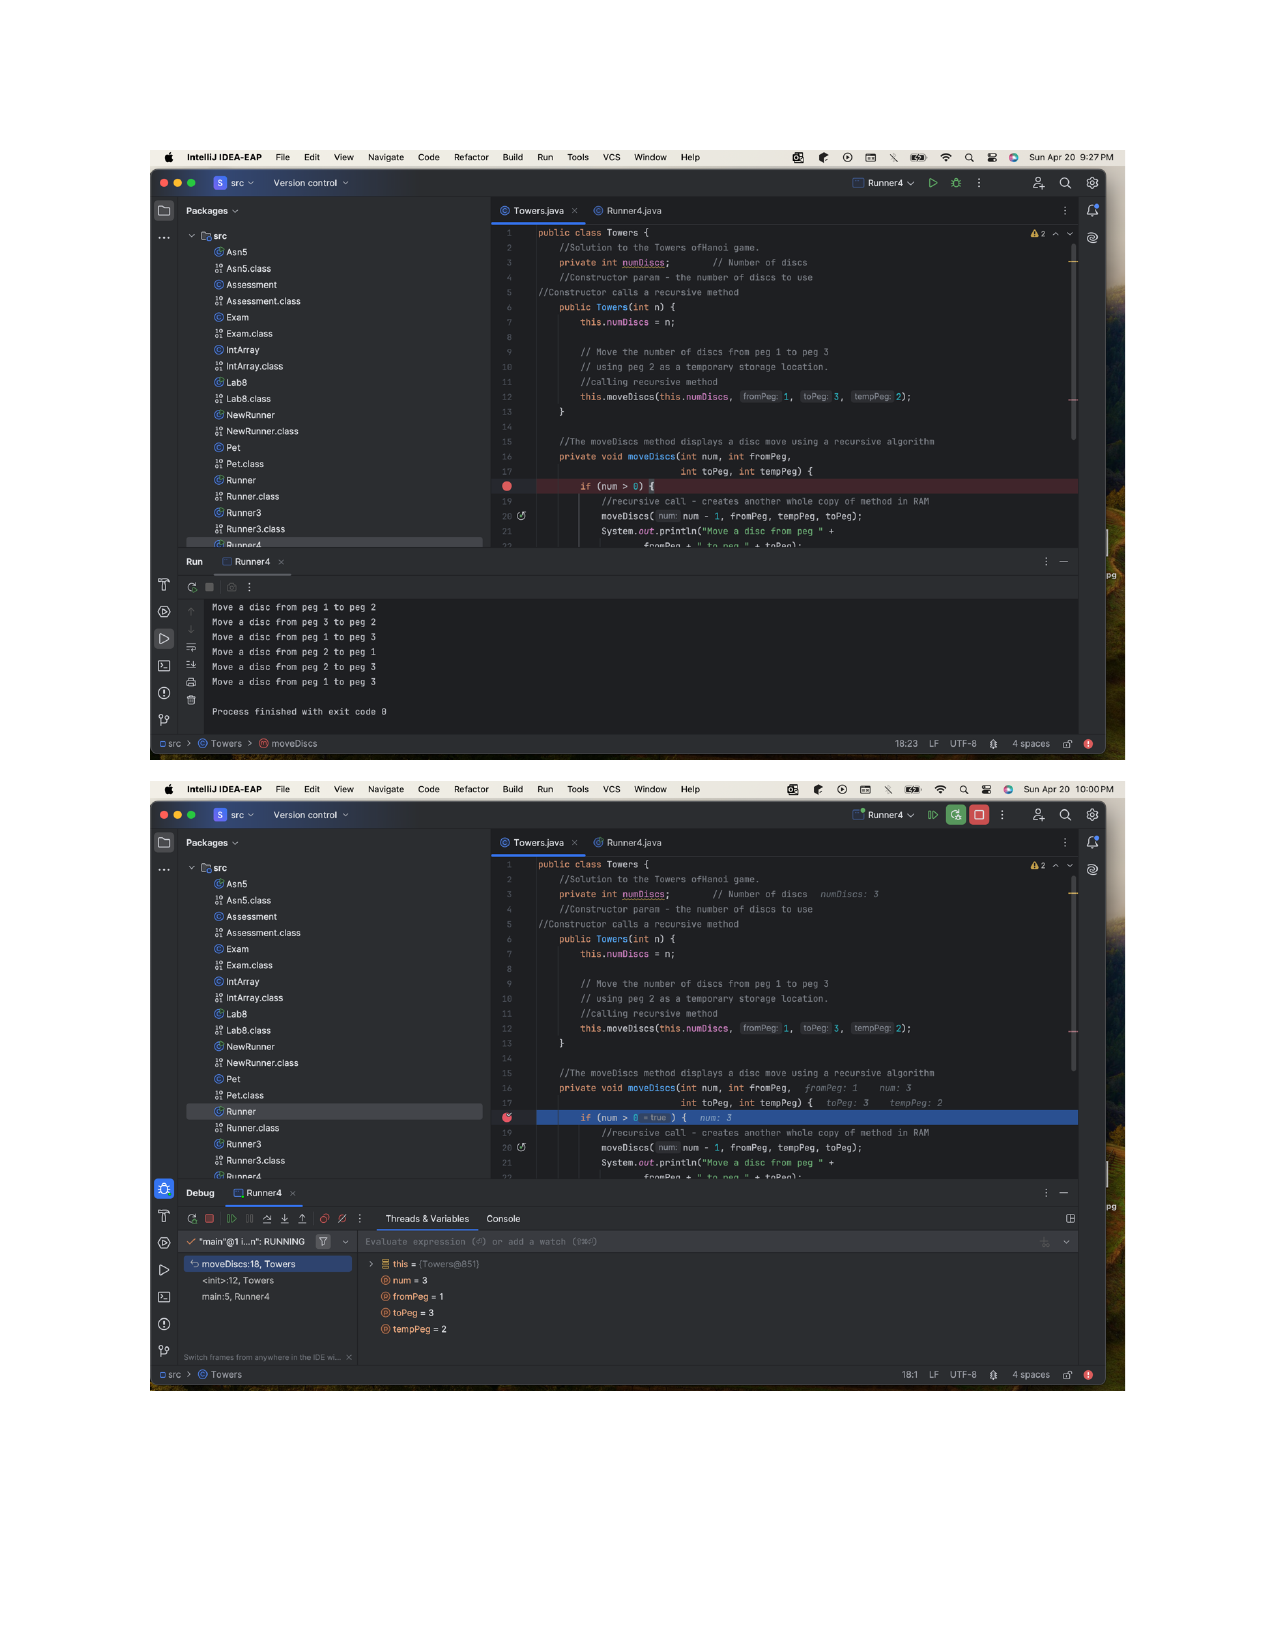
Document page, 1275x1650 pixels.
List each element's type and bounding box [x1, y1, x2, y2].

picture [150, 150, 1125, 760]
picture [150, 781, 1125, 1391]
